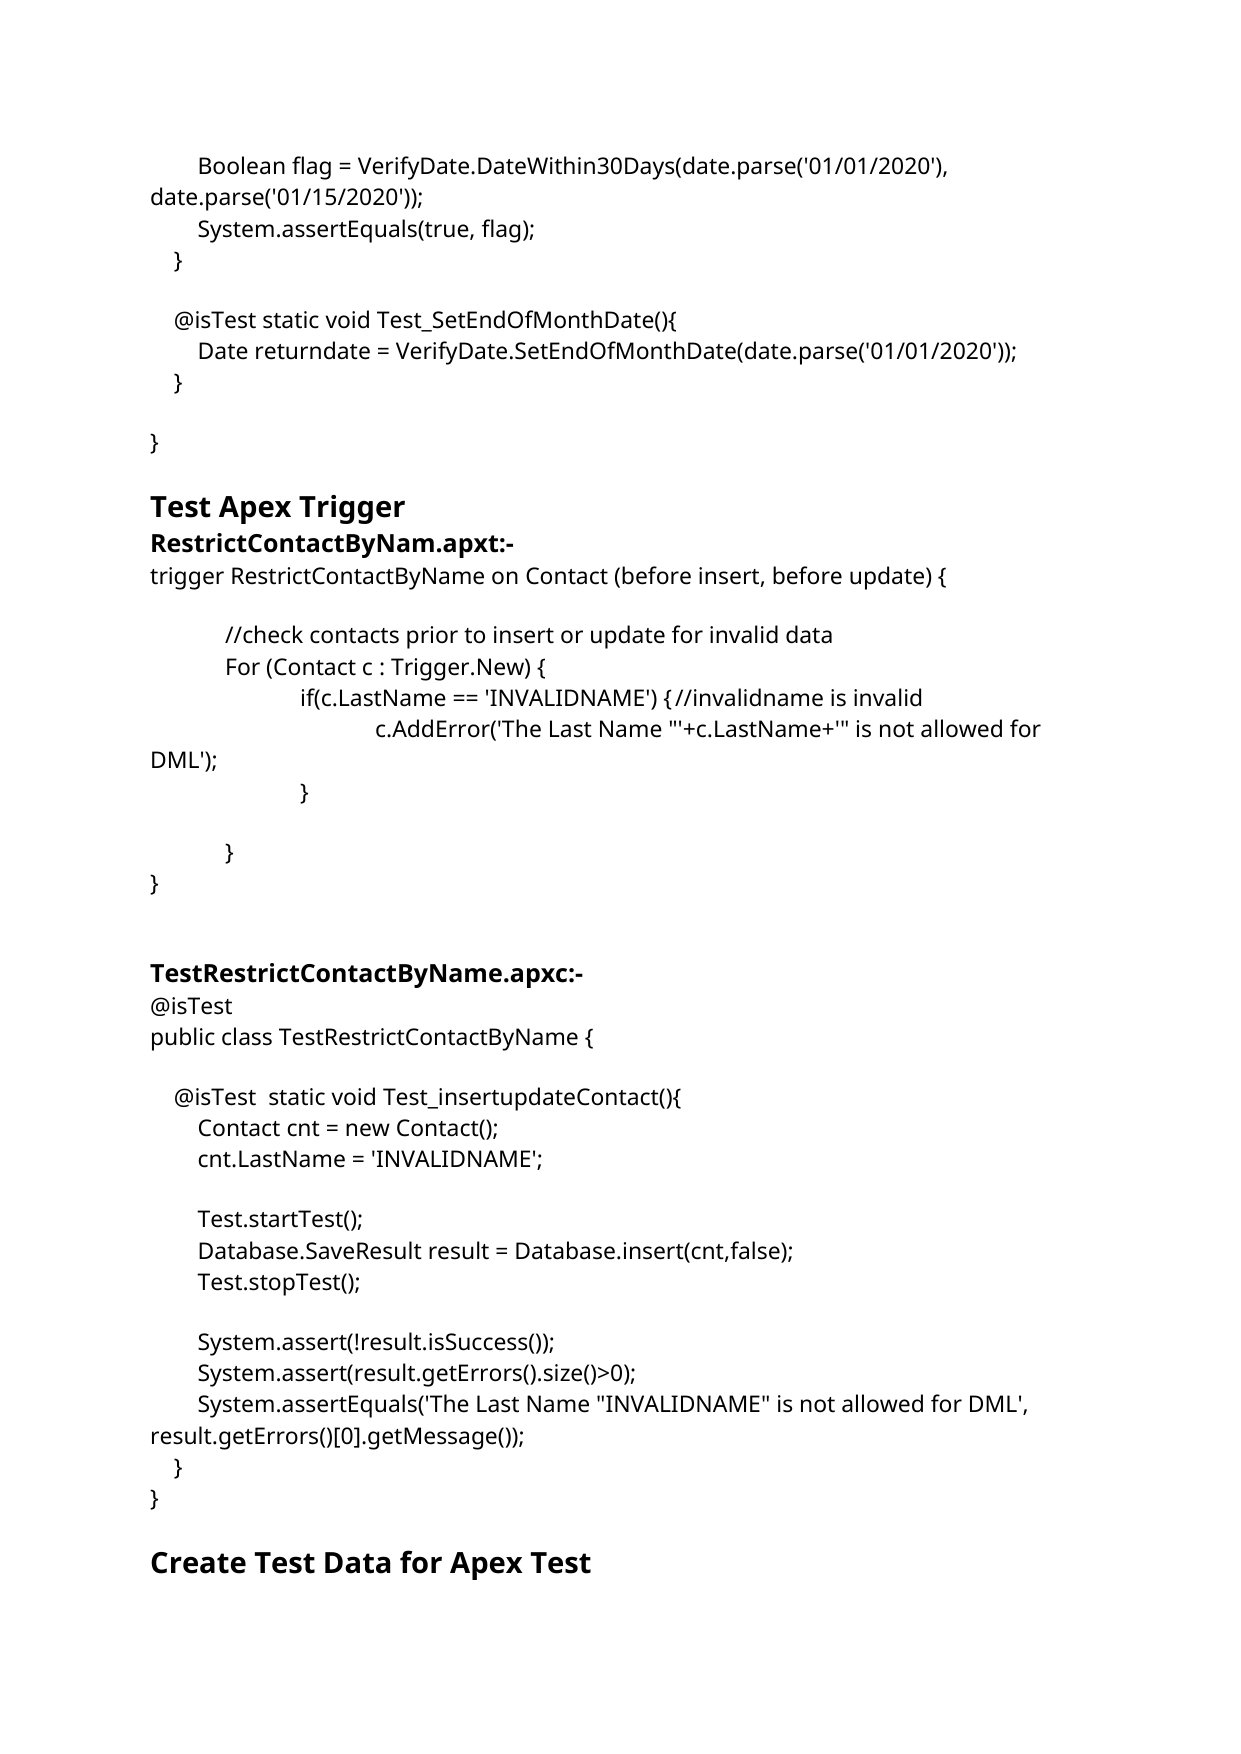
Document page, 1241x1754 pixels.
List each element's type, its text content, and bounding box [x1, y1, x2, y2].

text @isTest static void Test_SetEndOfMonthDate(){ [150, 304, 1090, 335]
text c.AddError('The Last Name "'+c.LastName+'" is not allowed for DML'); [150, 713, 1090, 776]
text Date returndate = VerifyDate.SetEndOfMonthDate(date.parse('01/01/2020')); [150, 335, 1090, 366]
text TestRestrictContactByName.apxc:- [150, 956, 1090, 989]
text } [150, 776, 1090, 807]
text Boolean flag = VerifyDate.DateWithin30Days(date.parse('01/01/2020'), date.parse('01/15/2020')); [150, 150, 1090, 212]
text Test.startTest(); [150, 1203, 1090, 1234]
text System.assertEquals(true, flag); [150, 212, 1090, 244]
text } [150, 366, 1090, 397]
text System.assert(!result.isSuccess()); [150, 1326, 1090, 1357]
text trigger RestrictContactByName on Contact (before insert, before update) { [150, 560, 1090, 591]
text @isTest [150, 989, 1090, 1021]
text if(c.LastName == 'INVALIDNAME') { //invalidname is invalid [150, 682, 1090, 713]
text } [150, 244, 1090, 275]
text } [150, 836, 1090, 867]
text public class TestRestrictContactByName { [150, 1021, 1090, 1052]
text System.assert(result.getErrors().size()>0); [150, 1357, 1090, 1388]
text //check contacts prior to insert or update for invalid data [150, 619, 1090, 651]
text @isTest static void Test_insertupdateContact(){ [150, 1081, 1090, 1112]
text Contact cnt = new Contact(); [150, 1112, 1090, 1143]
text Test.stopTest(); [150, 1266, 1090, 1297]
text For (Contact c : Trigger.New) { [150, 651, 1090, 682]
text } [150, 426, 1090, 457]
text RestrictContactByNam.apxt:- [150, 526, 1090, 560]
text System.assertEquals('The Last Name "INVALIDNAME" is not allowed for DML', result.getErrors()[0].getMessage()); [150, 1388, 1090, 1451]
text cnt.LastName = 'INVALIDNAME'; [150, 1143, 1090, 1174]
text Create Test Data for Apex Test [150, 1542, 1090, 1582]
text } [150, 1482, 1090, 1513]
text } [150, 867, 1090, 898]
text } [150, 1451, 1090, 1482]
text Test Apex Trigger [150, 486, 1090, 526]
text Database.SaveResult result = Database.insert(cnt,false); [150, 1234, 1090, 1266]
